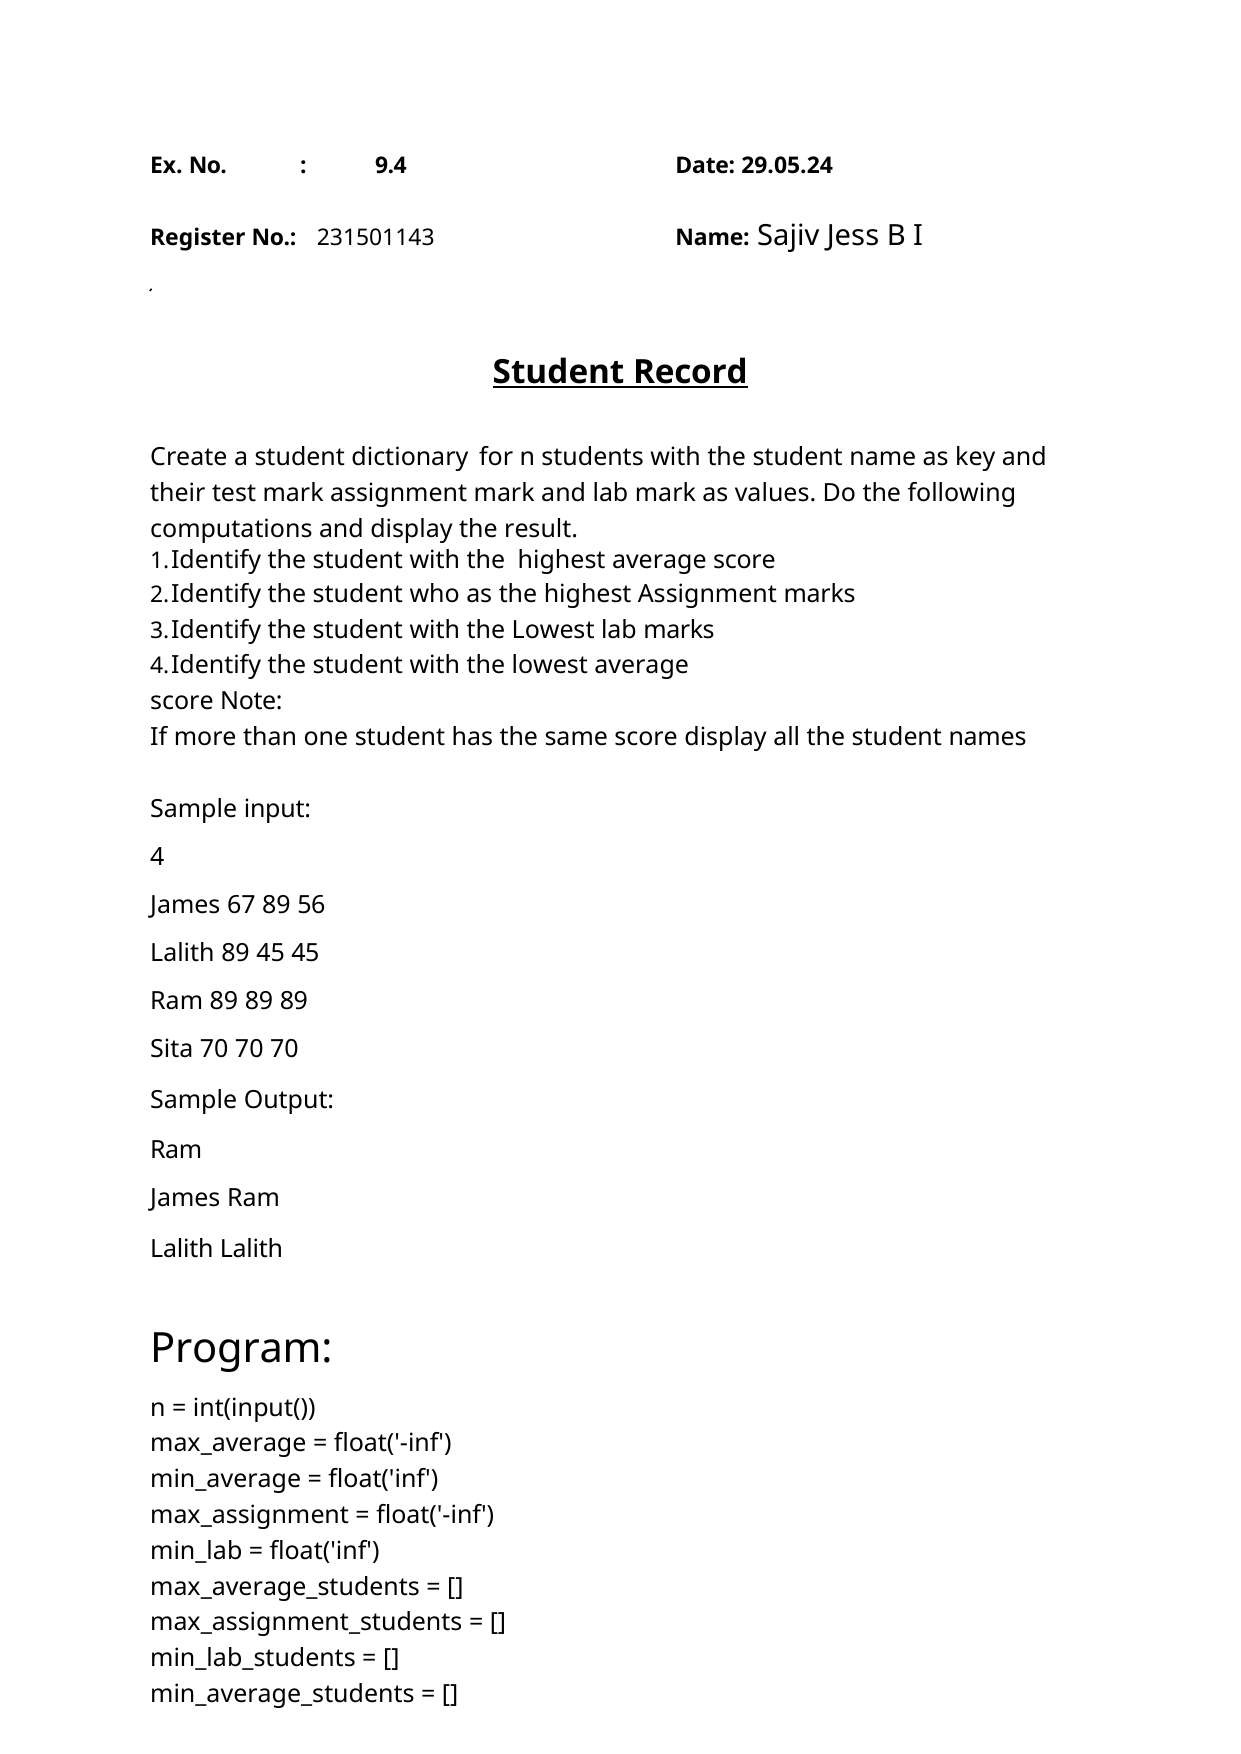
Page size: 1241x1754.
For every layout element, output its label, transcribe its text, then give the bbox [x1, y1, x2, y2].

list Identify the student with the Lowest lab marks [150, 612, 1136, 646]
list Identify the student with the highest average score [150, 546, 1136, 574]
text James 67 89 56 [150, 886, 1136, 921]
subtitle Program: [150, 1318, 1136, 1375]
list Identify the student who as the highest Assignment marks [150, 576, 1136, 610]
text Create a student dictionary for n students with the student name as key and their test mark assignment mark and lab mark as values. Do the following computations and display the result. [150, 439, 1091, 544]
text n = int(input()) max_average = float('-inf') min_average = float('inf') [150, 1389, 473, 1495]
text Register No.: 231501143 Name: Sajiv Jess B I [150, 214, 1136, 253]
text Ram 89 89 89 [150, 983, 1136, 1017]
text Sita 70 70 70 Sample Output: [150, 1031, 340, 1115]
text Sample input: [150, 790, 1136, 824]
list Identify the student with the lowest average score Note: [150, 647, 750, 717]
text Ex. No. : 9.4 Date: 29.05.24 [150, 148, 1136, 180]
subtitle Student Record [129, 348, 1111, 393]
text James Ram Lalith Lalith [150, 1180, 288, 1265]
text max_assignment = float('-inf') min_lab = float('inf') max_average_students = [] max_assignment_students = [] min_lab_students = [] min_average_students = [] [150, 1497, 552, 1709]
text Ram [150, 1132, 1136, 1166]
text 4 [150, 838, 1136, 872]
text If more than one student has the same score display all the student names [150, 719, 1136, 753]
text Lalith 89 45 45 [150, 934, 1136, 969]
